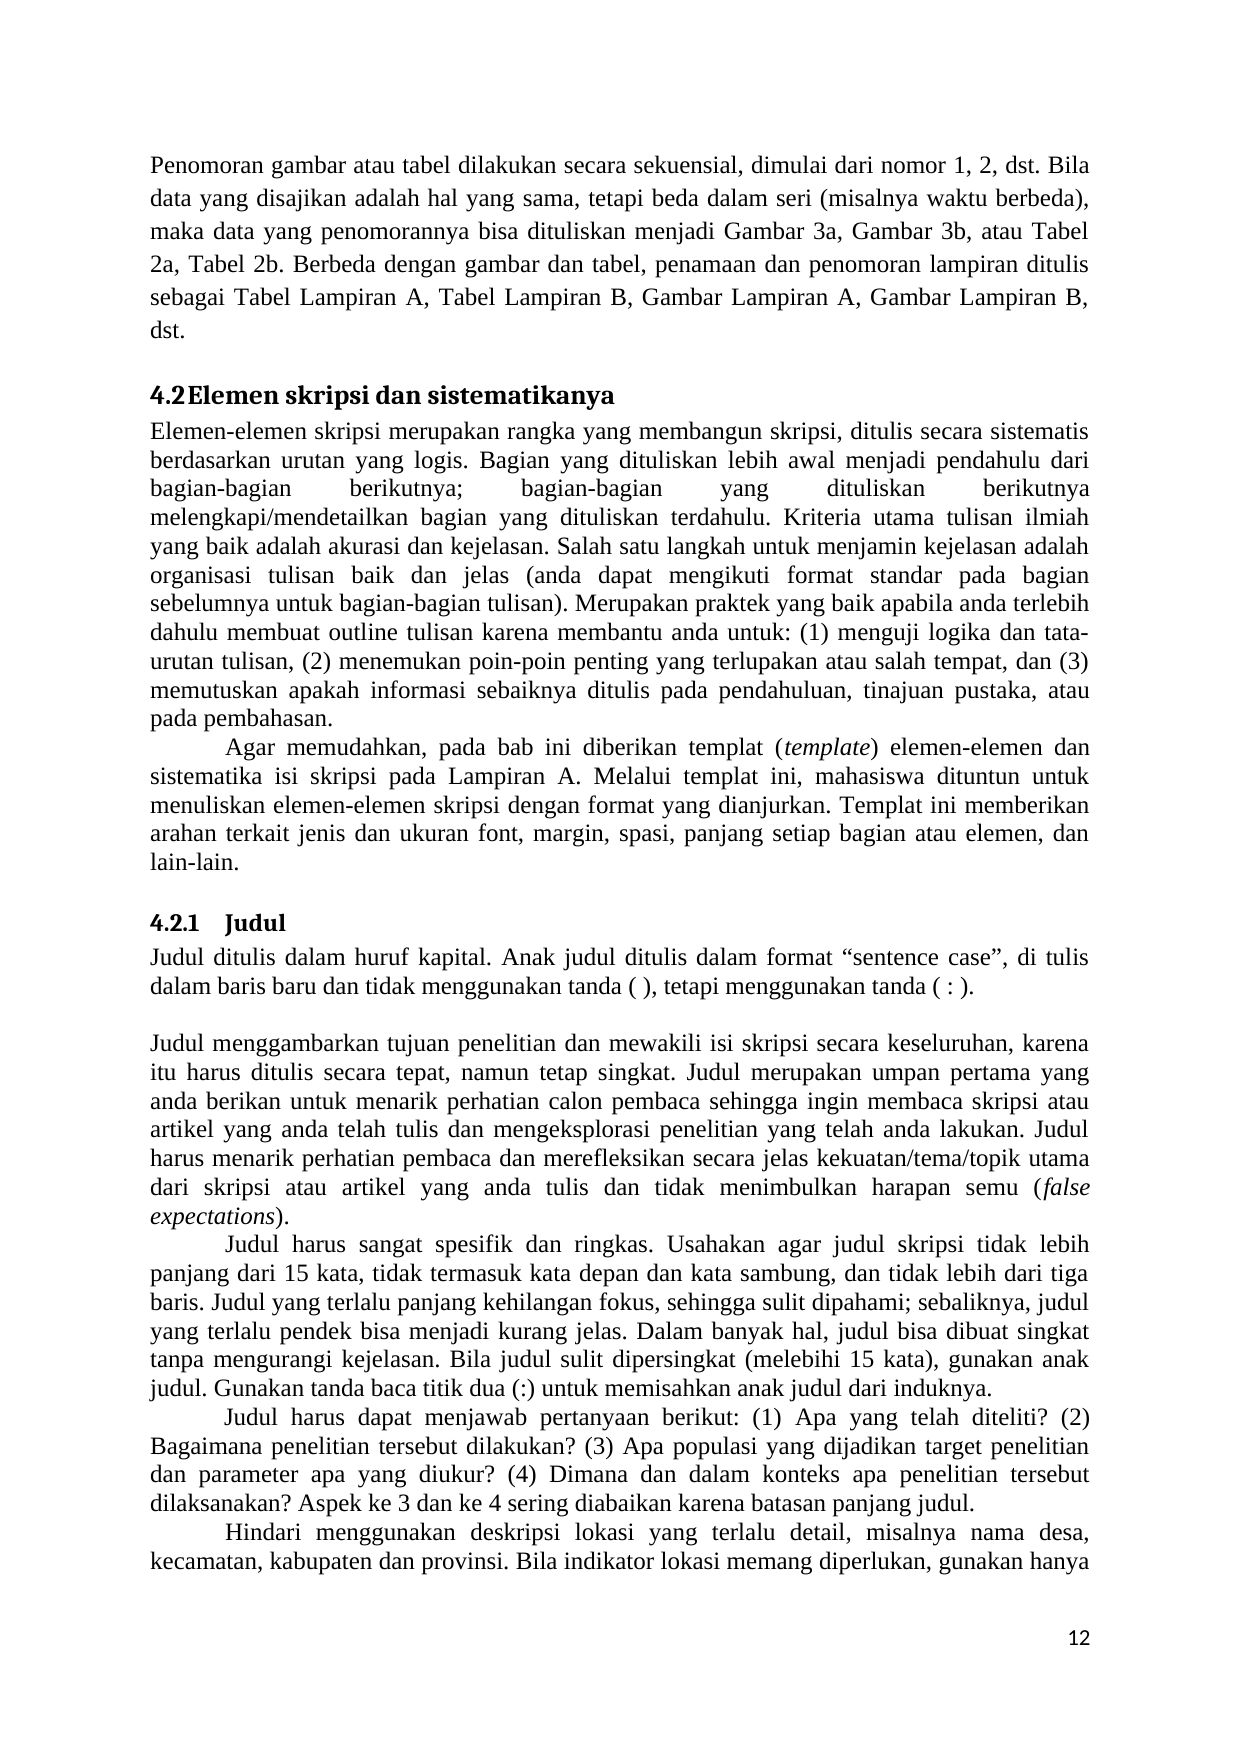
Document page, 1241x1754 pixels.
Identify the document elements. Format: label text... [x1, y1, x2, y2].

subtitle Elemen skripsi dan sistematikanya [150, 380, 1090, 411]
text Elemen-elemen skripsi merupakan rangka yang membangun skripsi, ditulis secara sistematis berdasarkan urutan yang logis. Bagian yang dituliskan lebih awal menjadi pendahulu dari bagian-bagian berikutnya; bagian-bagian yang dituliskan berikutnya melengkapi/mendetailkan bagian yang dituliskan terdahulu. Kriteria utama tulisan ilmiah yang baik adalah akurasi dan kejelasan. Salah satu langkah untuk menjamin kejelasan adalah organisasi tulisan baik dan jelas (anda dapat mengikuti format standar pada bagian sebelumnya untuk bagian-bagian tulisan). Merupakan praktek yang baik apabila anda terlebih dahulu membuat outline tulisan karena membantu anda untuk: (1) menguji logika dan tata-urutan tulisan, (2) menemukan poin-poin penting yang terlupakan atau salah tempat, dan (3) memutuskan apakah informasi sebaiknya ditulis pada pendahuluan, tinajuan pustaka, atau pada pembahasan. [150, 416, 1090, 732]
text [150, 1517, 1090, 1574]
text Agar memudahkan, pada bab ini diberikan templat (template) elemen-elemen dan sistematika isi skripsi pada Lampiran A. Melalui templat ini, mahasiswa dituntun untuk menuliskan elemen-elemen skripsi dengan format yang dianjurkan. Templat ini memberikan arahan terkait jenis dan ukuran font, margin, spasi, panjang setiap bagian atau elemen, dan lain-lain. [150, 732, 1090, 876]
text Judul harus dapat menjawab pertanyaan berikut: (1) Apa yang telah diteliti? (2) Bagaimana penelitian tersebut dilakukan? (3) Apa populasi yang dijadikan target penelitian dan parameter apa yang diukur? (4) Dimana dan dalam konteks apa penelitian tersebut dilaksanakan? Aspek ke 3 dan ke 4 sering diabaikan karena batasan panjang judul. [150, 1402, 1090, 1517]
text Judul ditulis dalam huruf kapital. Anak judul ditulis dalam format “sentence case”, di tulis dalam baris baru dan tidak menggunakan tanda ( ), tetapi menggunakan tanda ( : ). [150, 942, 1090, 999]
text Judul menggambarkan tujuan penelitian dan mewakili isi skripsi secara keseluruhan, karena itu harus ditulis secara tepat, namun tetap singkat. Judul merupakan umpan pertama yang anda berikan untuk menarik perhatian calon pembaca sehingga ingin membaca skripsi atau artikel yang anda telah tulis dan mengeksplorasi penelitian yang telah anda lakukan. Judul harus menarik perhatian pembaca dan merefleksikan secara jelas kekuatan/tema/topik utama dari skripsi atau artikel yang anda tulis dan tidak menimbulkan harapan semu (false expectations). [150, 1028, 1090, 1229]
subtitle Judul [150, 909, 1090, 938]
text Judul harus sangat spesifik dan ringkas. Usahakan agar judul skripsi tidak lebih panjang dari 15 kata, tidak termasuk kata depan dan kata sambung, dan tidak lebih dari tiga baris. Judul yang terlalu panjang kehilangan fokus, sehingga sulit dipahami; sebaliknya, judul yang terlalu pendek bisa menjadi kurang jelas. Dalam banyak hal, judul bisa dibuat singkat tanpa mengurangi kejelasan. Bila judul sulit dipersingkat (melebihi 15 kata), gunakan anak judul. Gunakan tanda baca titik dua (:) untuk memisahkan anak judul dari induknya. [150, 1229, 1090, 1402]
text Penomoran gambar atau tabel dilakukan secara sekuensial, dimulai dari nomor 1, 2, dst. Bila data yang disajikan adalah hal yang sama, tetapi beda dalam seri (misalnya waktu berbeda), maka data yang penomorannya bisa dituliskan menjadi Gambar 3a, Gambar 3b, atau Tabel 2a, Tabel 2b. Berbeda dengan gambar dan tabel, penamaan dan penomoran lampiran ditulis sebagai Tabel Lampiran A, Tabel Lampiran B, Gambar Lampiran A, Gambar Lampiran B, dst. [150, 150, 1090, 344]
